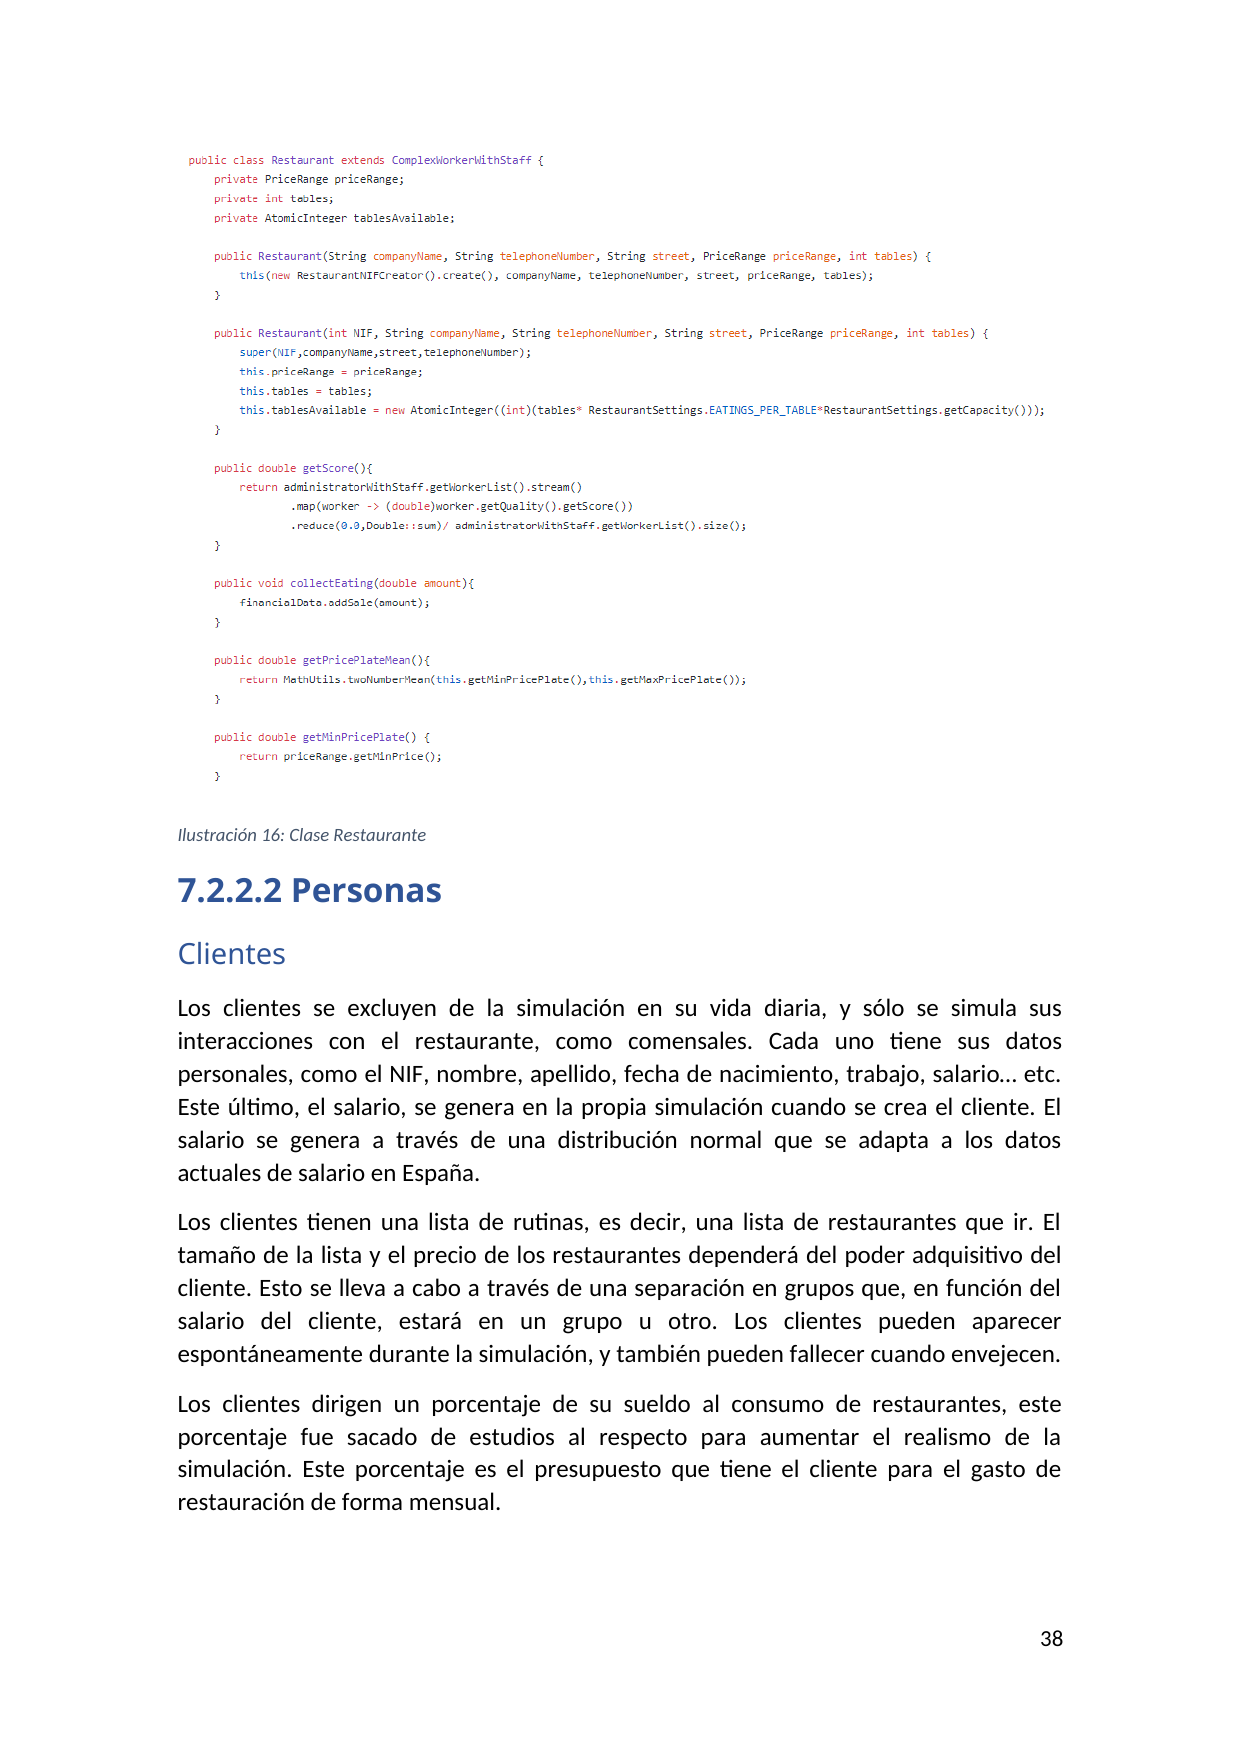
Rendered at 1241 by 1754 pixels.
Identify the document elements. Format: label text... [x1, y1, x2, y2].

subtitle Clientes [177, 933, 1063, 973]
text Ilustración 16: Clase Restaurante [177, 823, 1063, 846]
picture [177, 147, 1063, 805]
text Los clientes dirigen un porcentaje de su sueldo al consumo de restaurantes, este porcentaje fue sacado de estudios al respecto para aumentar el realismo de la simulación. Este porcentaje es el presupuesto que tiene el cliente para el gasto de restauración de forma mensual. [177, 1388, 1063, 1517]
subtitle 7.2.2.2 Personas [177, 867, 1063, 913]
text Los clientes se excluyen de la simulación en su vida diaria, y sólo se simula sus interacciones con el restaurante, como comensales. Cada uno tiene sus datos personales, como el NIF, nombre, apellido, fecha de nacimiento, trabajo, salario… etc. Este último, el salario, se genera en la propia simulación cuando se crea el cliente. El salario se genera a través de una distribución normal que se adapta a los datos actuales de salario en España. [177, 992, 1063, 1187]
text Los clientes tienen una lista de rutinas, es decir, una lista de restaurantes que ir. El tamaño de la lista y el precio de los restaurantes dependerá del poder adquisitivo del cliente. Esto se lleva a cabo a través de una separación en grupos que, en función del salario del cliente, estará en un grupo u otro. Los clientes pueden aparecer espontáneamente durante la simulación, y también pueden fallecer cuando envejecen. [177, 1207, 1063, 1369]
